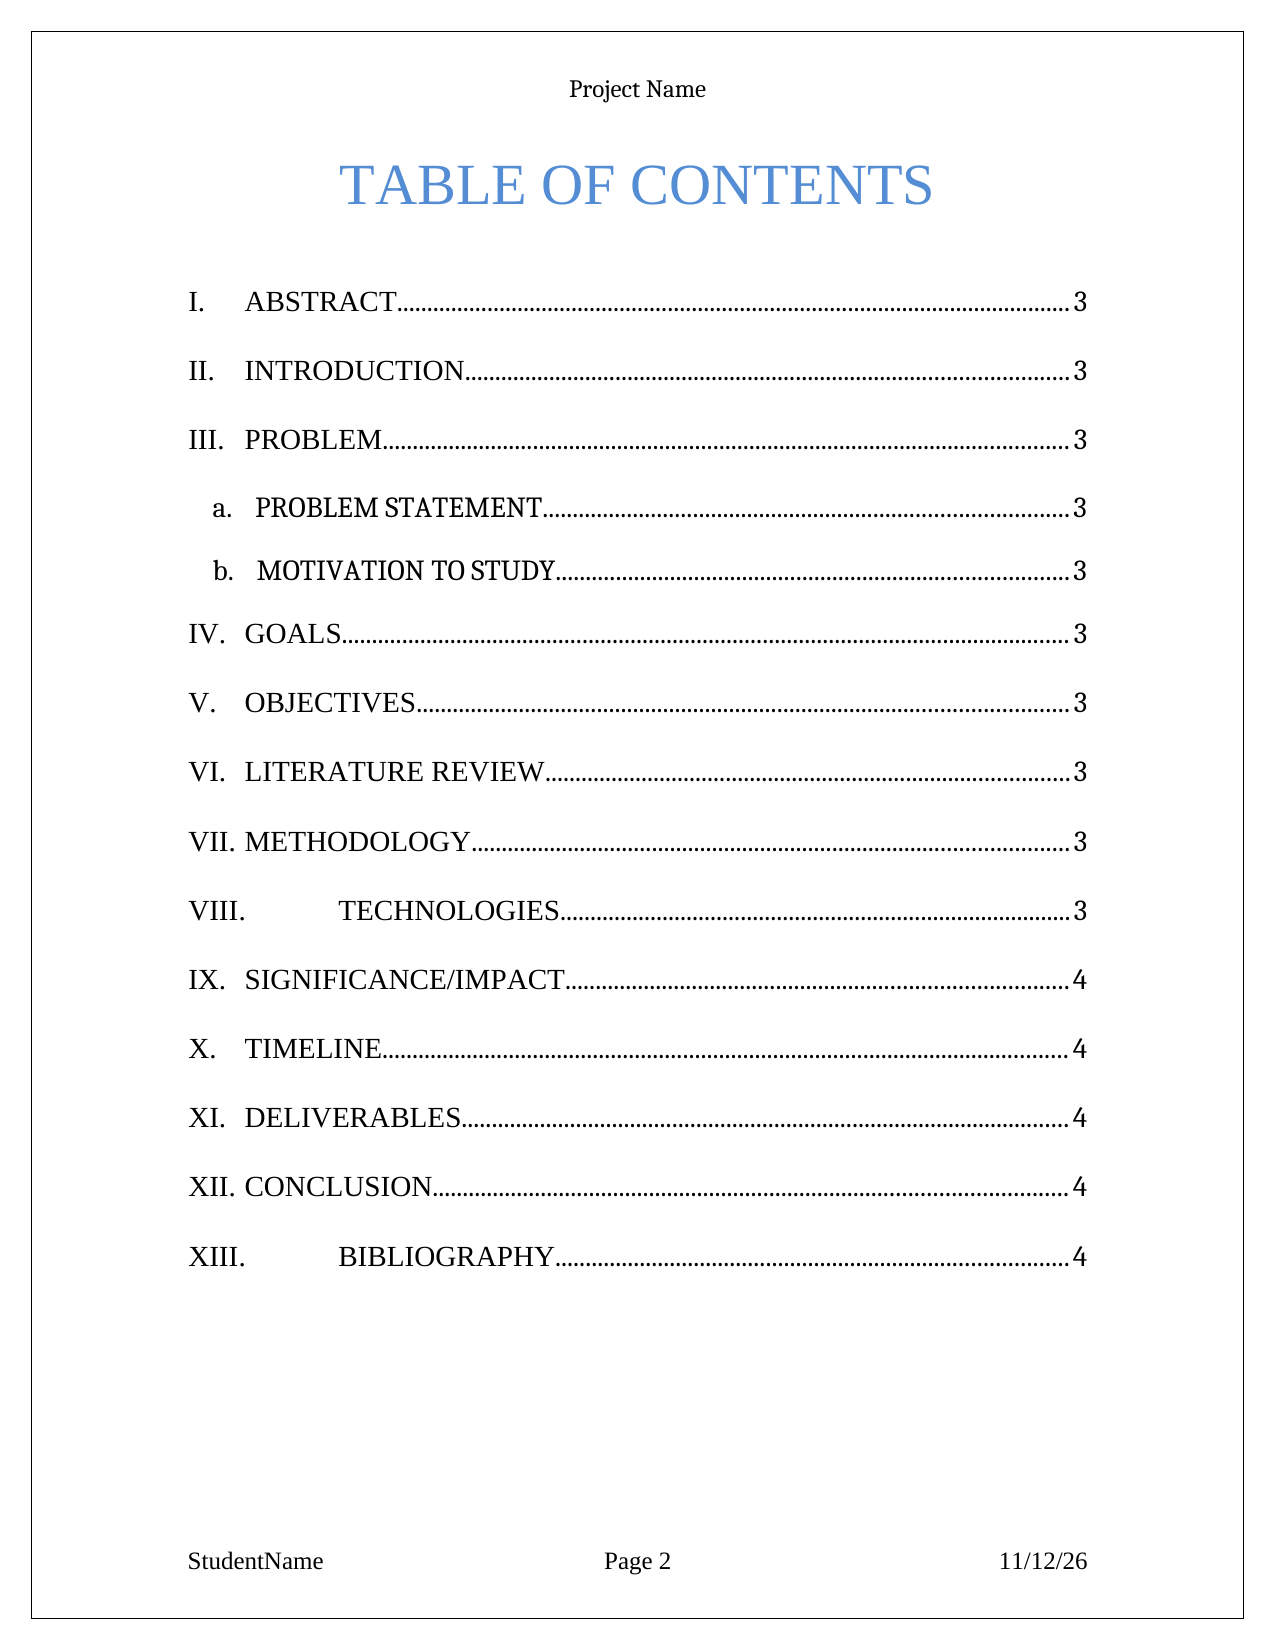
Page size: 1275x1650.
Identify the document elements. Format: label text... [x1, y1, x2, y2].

text IV. GOALS 3 [187, 616, 1087, 651]
text I. ABSTRACT 3 [187, 284, 1087, 319]
text b. MOTIVATION TO STUDY 3 [212, 554, 1087, 587]
text XII. CONCLUSION 4 [187, 1169, 1087, 1204]
text III. PROBLEM 3 [187, 422, 1087, 457]
text a. PROBLEM STATEMENT 3 [212, 492, 1087, 525]
text XI. DELIVERABLES 4 [187, 1100, 1087, 1135]
text VIII. TECHNOLOGIES 3 [187, 893, 1087, 927]
text V. OBJECTIVES 3 [187, 685, 1087, 720]
text TABLE OF CONTENTS [187, 150, 1087, 217]
text VI. LITERATURE REVIEW 3 [187, 754, 1087, 789]
text II. INTRODUCTION 3 [187, 353, 1087, 388]
text XIII. BIBLIOGRAPHY 4 [187, 1239, 1087, 1273]
text VII. METHODOLOGY 3 [187, 824, 1087, 858]
text IX. SIGNIFICANCE/IMPACT 4 [187, 962, 1087, 997]
text X. TIMELINE 4 [187, 1031, 1087, 1066]
